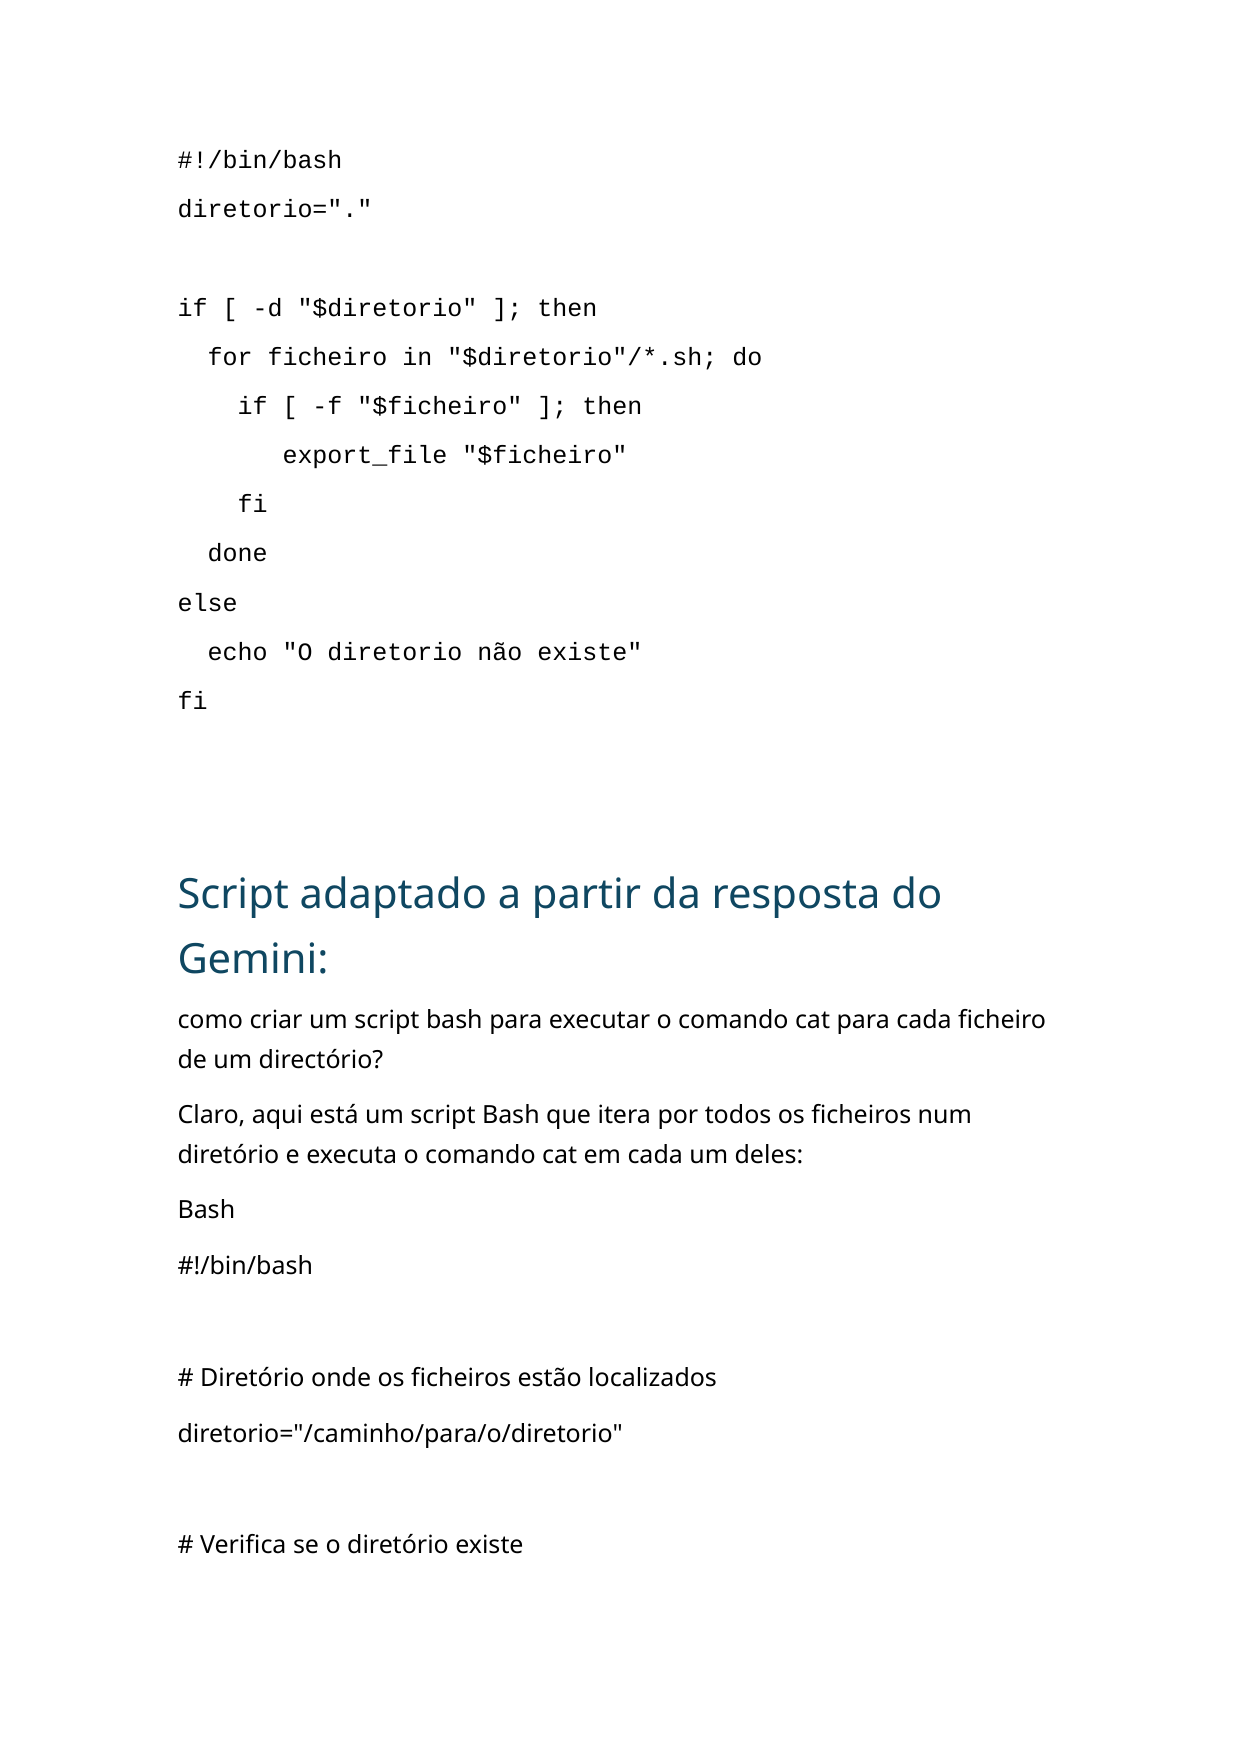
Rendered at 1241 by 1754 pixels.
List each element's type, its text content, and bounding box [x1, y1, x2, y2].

text fi [177, 492, 1063, 520]
text else [177, 590, 1063, 618]
text fi [177, 688, 1063, 717]
text # Verifica se o diretório existe [177, 1527, 1063, 1561]
text #!/bin/bash [177, 148, 1063, 176]
text done [177, 541, 1063, 569]
text # Diretório onde os ficheiros estão localizados [177, 1360, 1063, 1394]
text echo "O diretorio não existe" [177, 639, 1063, 668]
text diretorio="/caminho/para/o/diretorio" [177, 1416, 1063, 1449]
text #!/bin/bash [177, 1248, 1063, 1282]
text if [ -f "$ficheiro" ]; then [177, 393, 1063, 422]
text Claro, aqui está um script Bash que itera por todos os ficheiros num diretório e executa o comando cat em cada um deles: [177, 1097, 1063, 1170]
text export_file "$ficheiro" [177, 443, 1063, 471]
text como criar um script bash para executar o comando cat para cada ficheiro de um directório? [177, 1002, 1063, 1075]
subtitle Script adaptado a partir da resposta do Gemini: [177, 863, 1063, 985]
text if [ -d "$diretorio" ]; then [177, 295, 1063, 323]
text diretorio="." [177, 197, 1063, 225]
text for ficheiro in "$diretorio"/*.sh; do [177, 344, 1063, 373]
text Bash [177, 1192, 1063, 1226]
